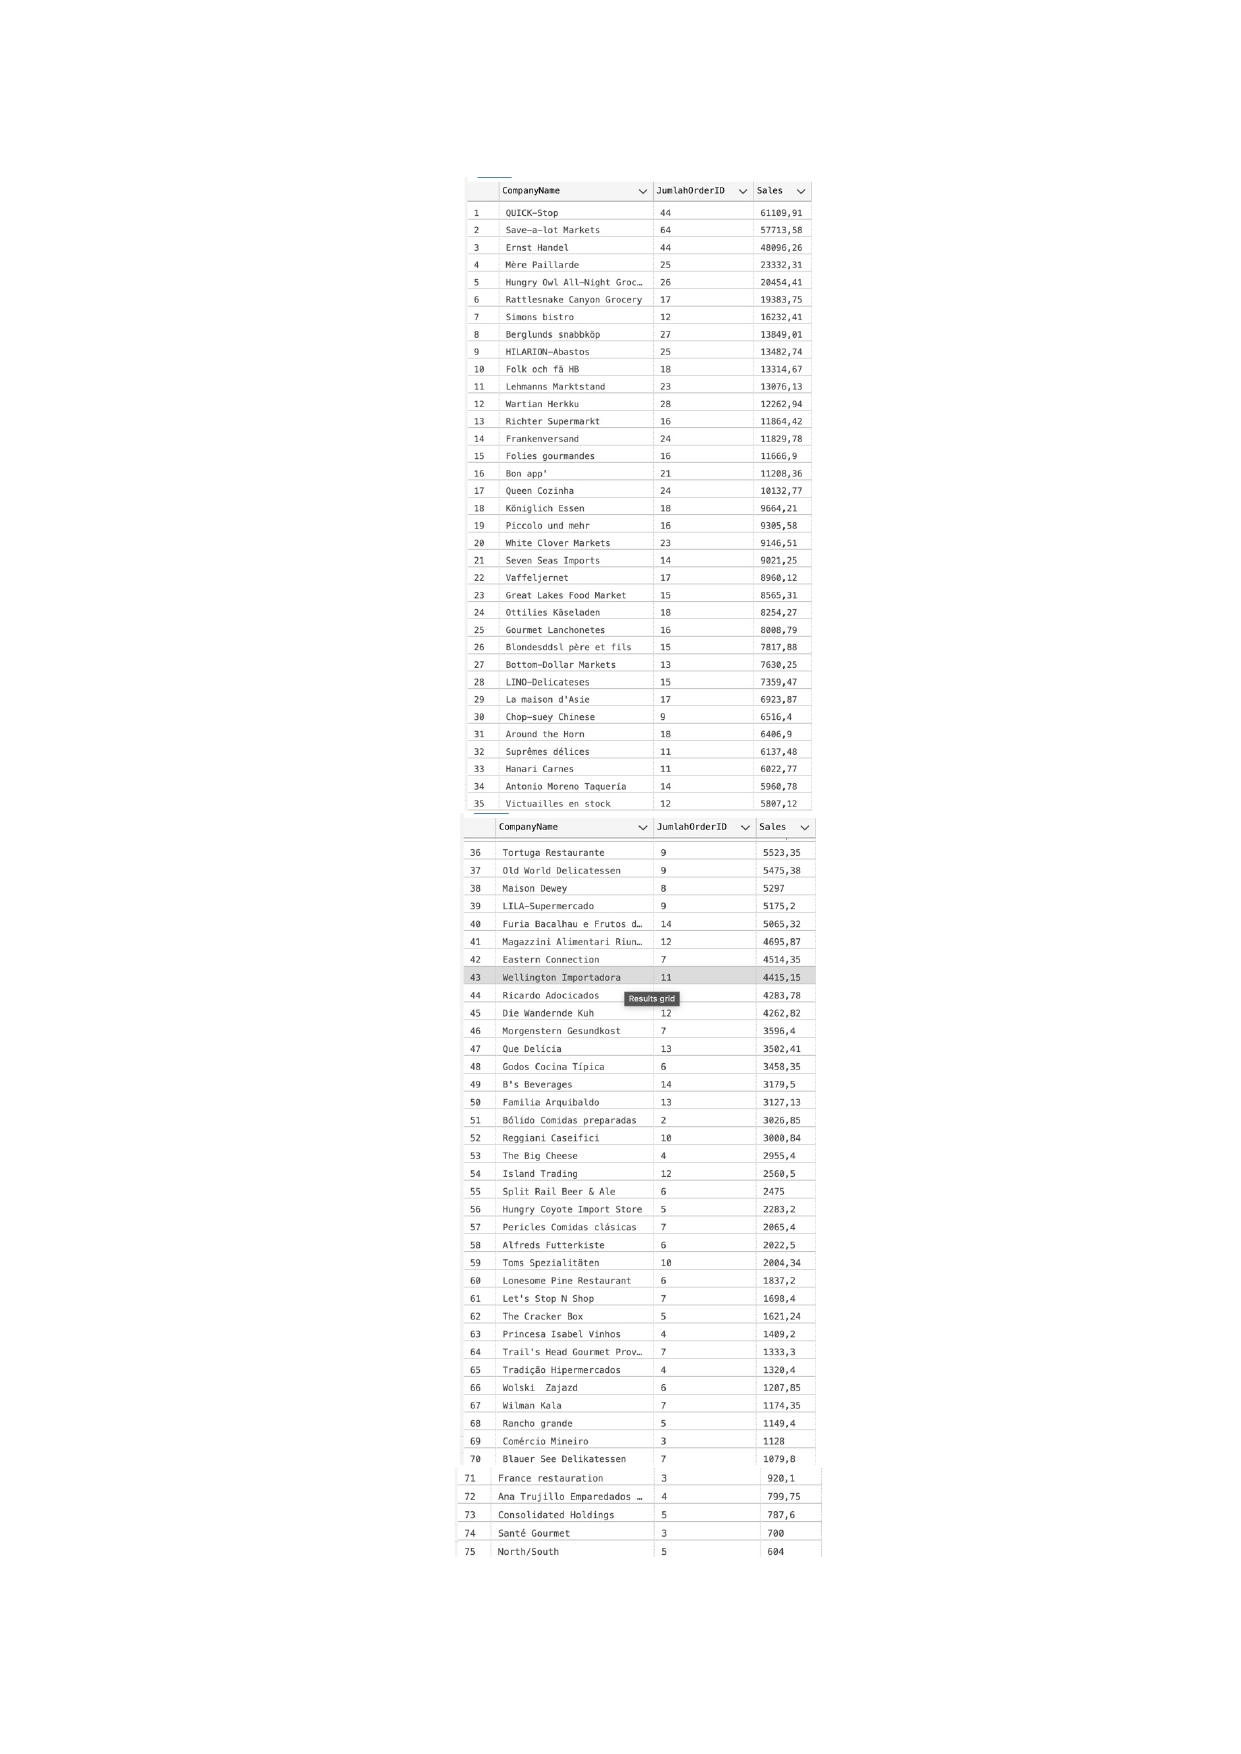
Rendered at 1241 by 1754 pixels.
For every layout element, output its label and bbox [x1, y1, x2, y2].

picture [460, 813, 818, 1465]
picture [454, 1468, 823, 1557]
picture [464, 177, 814, 811]
